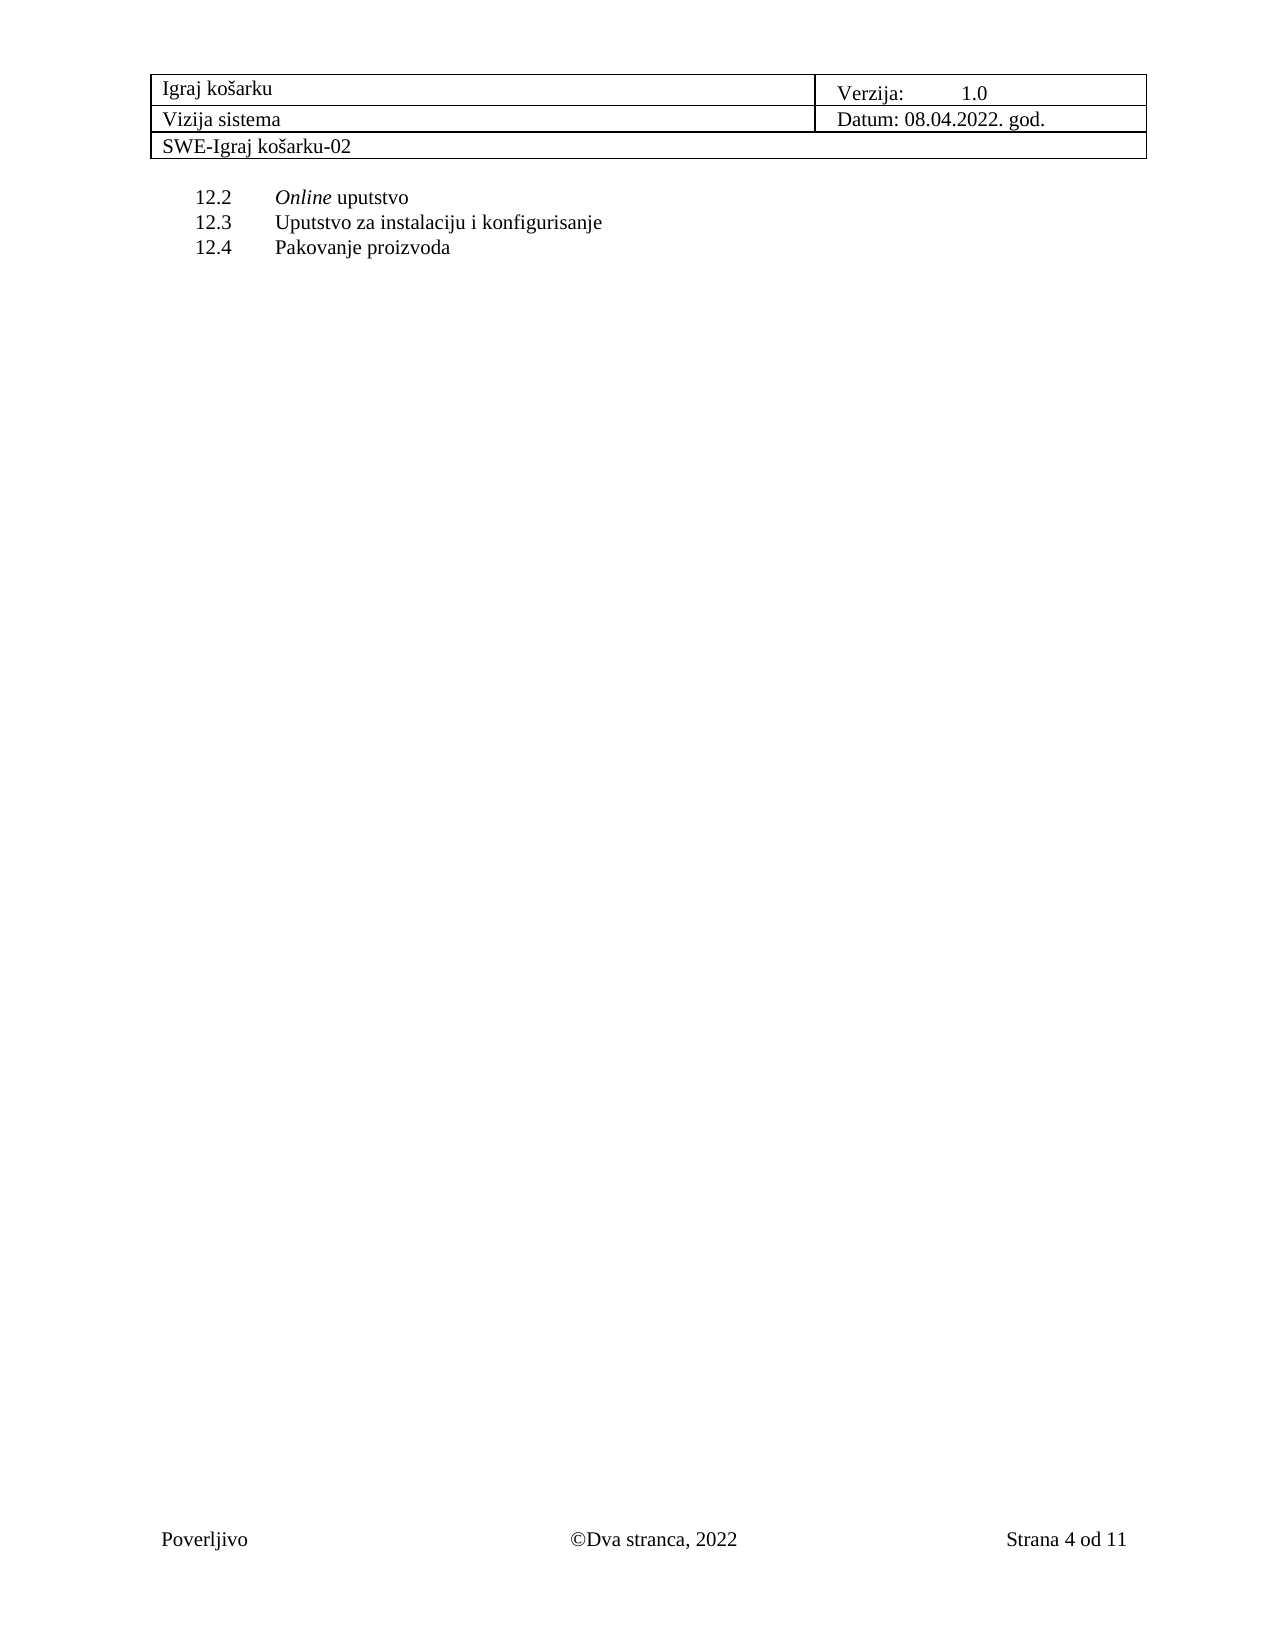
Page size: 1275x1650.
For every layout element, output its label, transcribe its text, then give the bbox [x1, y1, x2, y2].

text 12.2 Online uputstvo 11 [195, 184, 1050, 209]
text 12.3 Uputstvo za instalaciju i konfigurisanje 11 [195, 209, 1050, 234]
text 12.4 Pakovanje proizvoda 11 [195, 234, 1050, 259]
